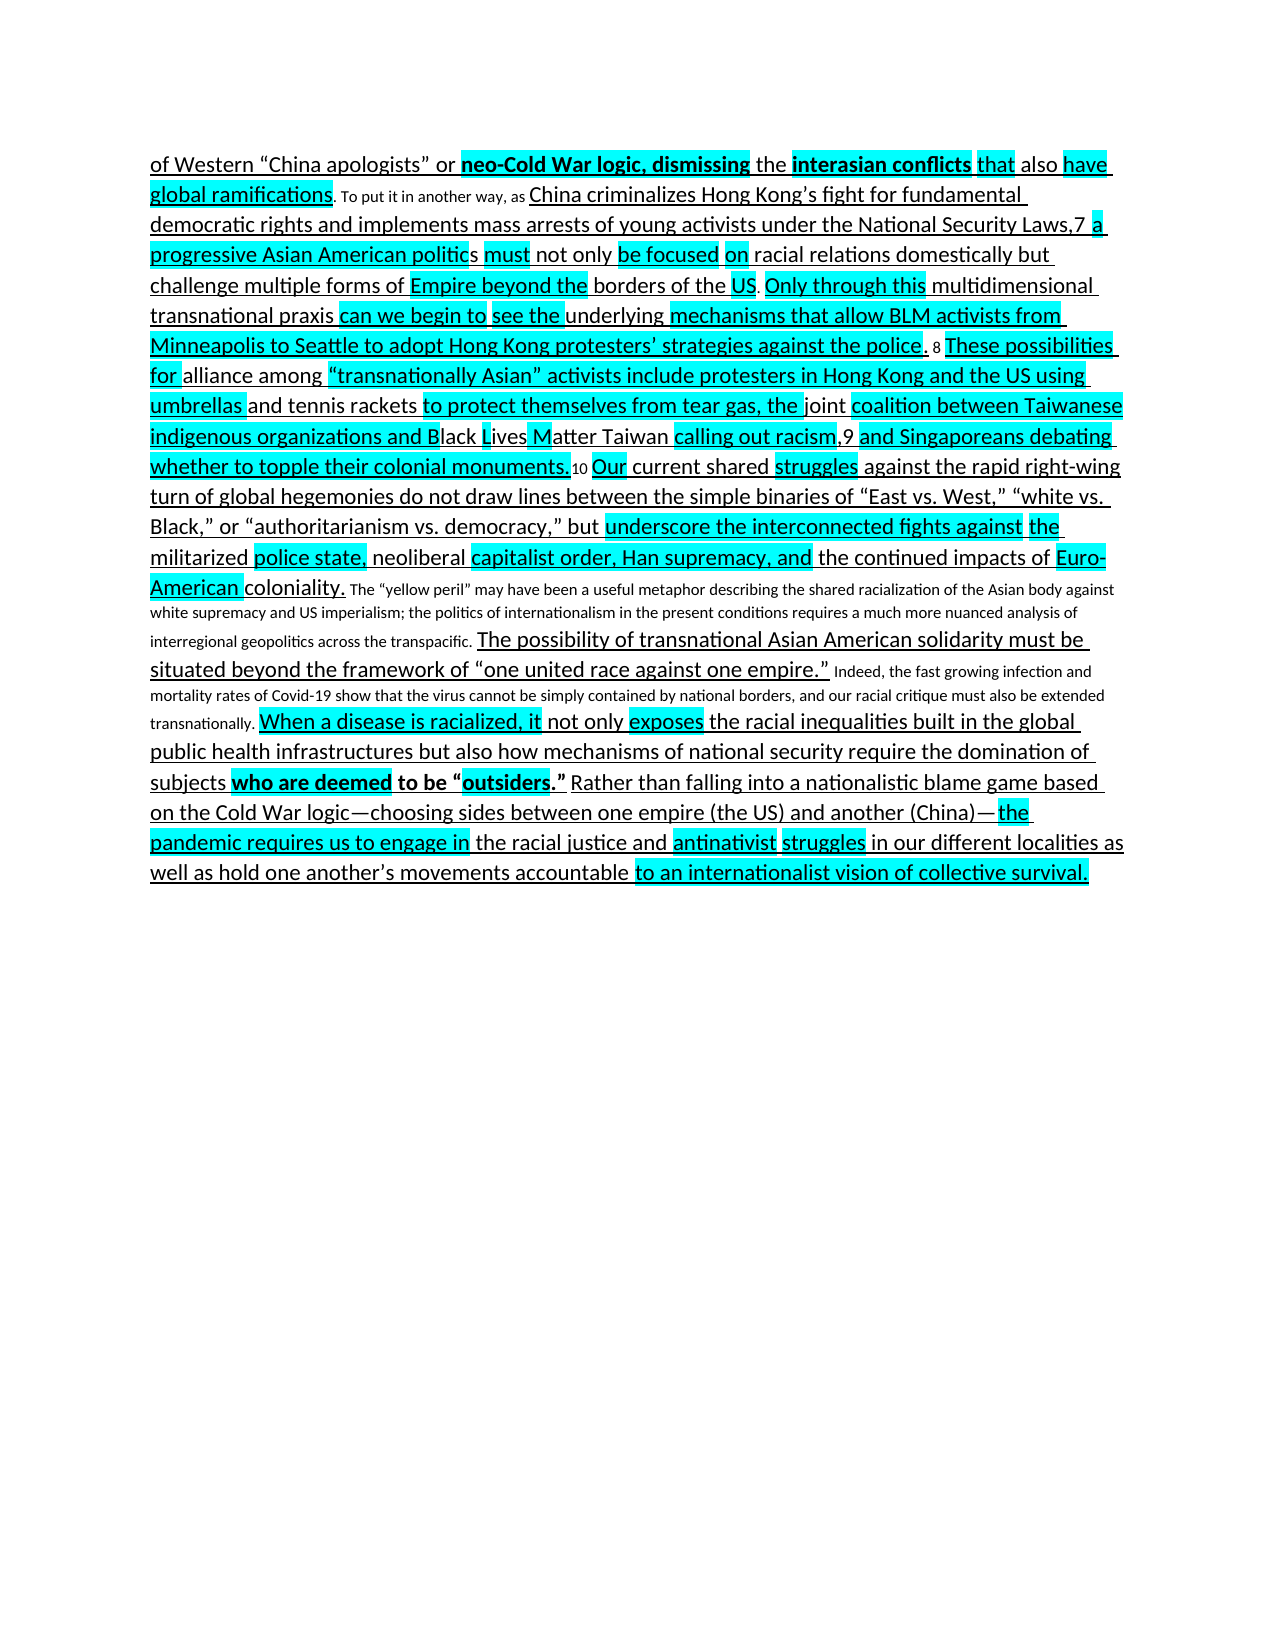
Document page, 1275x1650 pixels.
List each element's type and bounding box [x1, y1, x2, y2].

text [150, 150, 1125, 886]
